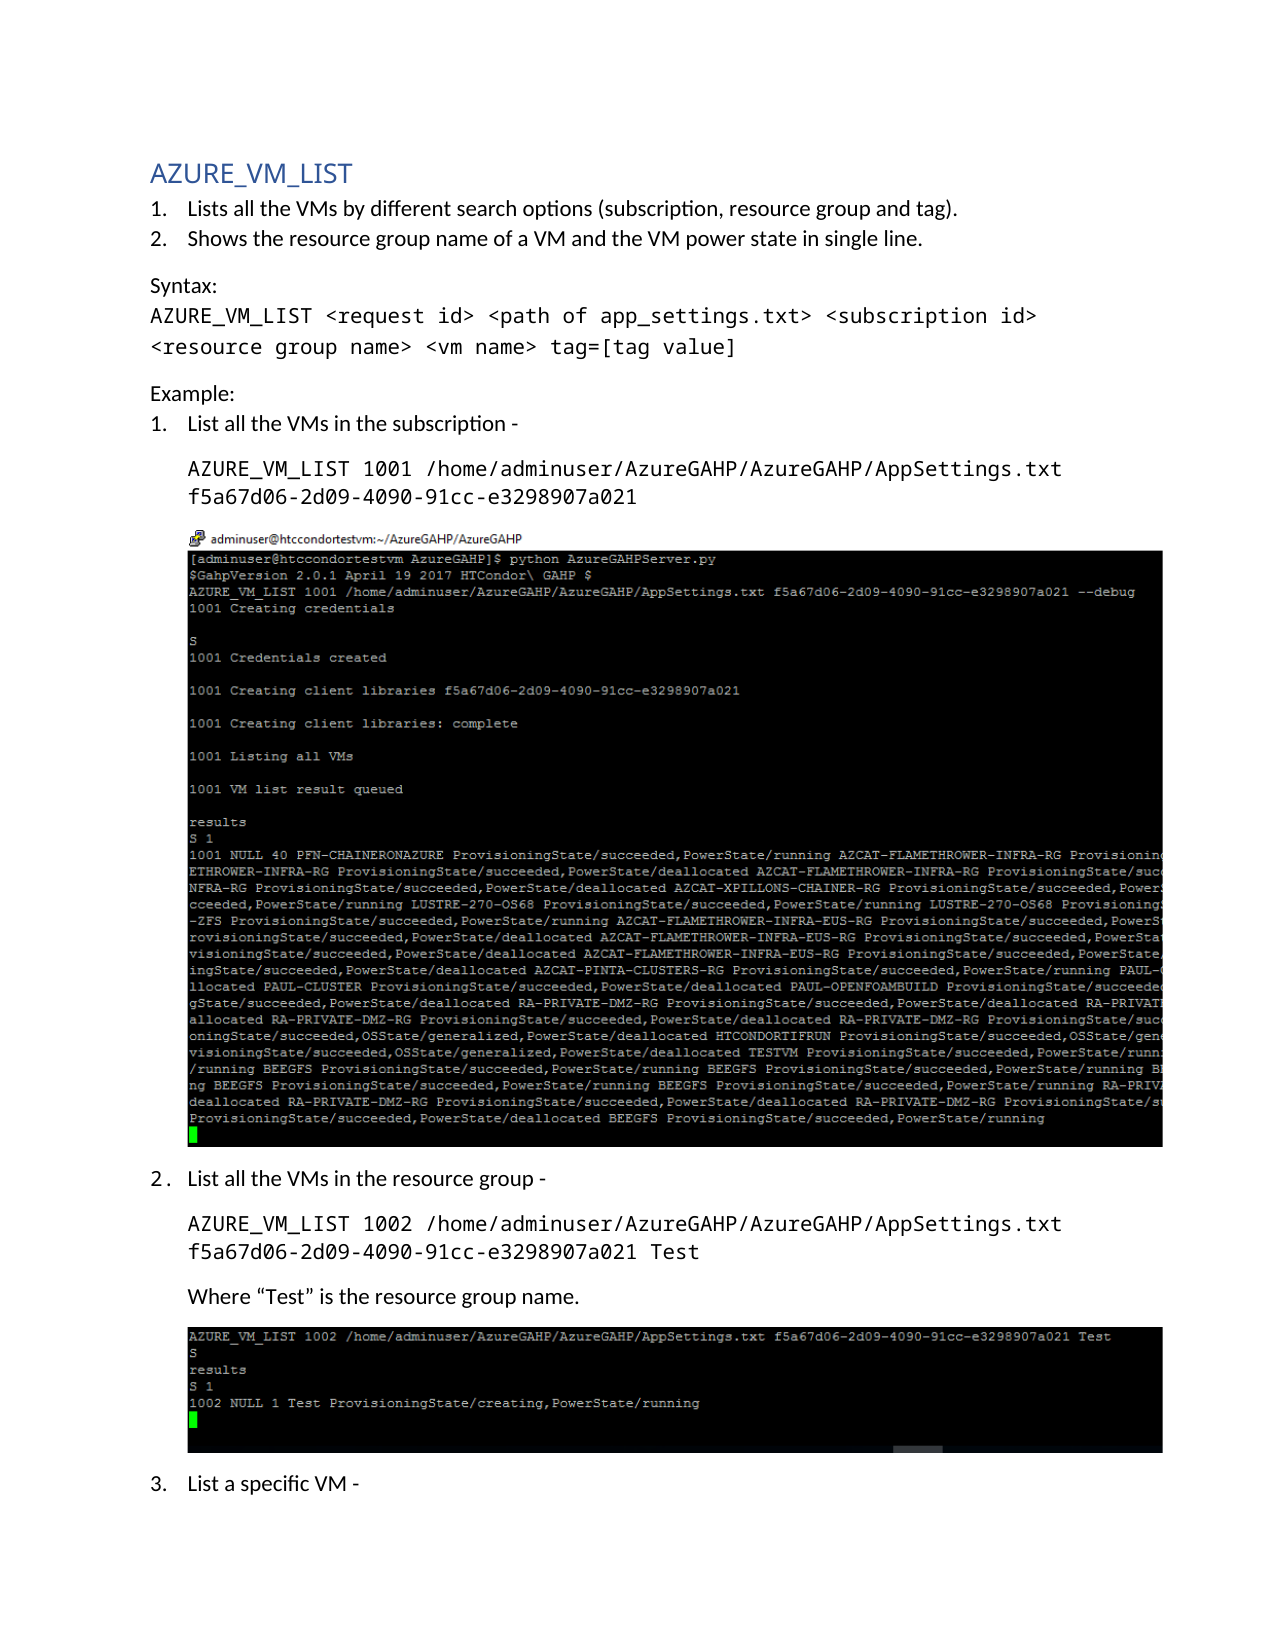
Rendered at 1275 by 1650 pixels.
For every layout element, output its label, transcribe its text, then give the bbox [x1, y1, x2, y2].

text Example: [150, 379, 1125, 407]
text Syntax: [150, 271, 1125, 299]
list List all the VMs in the subscription - [150, 409, 1125, 437]
text AZURE_VM_LIST 1002 /home/adminuser/AzureGAHP/AzureGAHP/AppSettings.txt f5a67d06-2d09-4090-91cc-e3298907a021 Test [187, 1209, 1125, 1266]
list Shows the resource group name of a VM and the VM power state in single line. [150, 224, 1125, 252]
list List all the VMs in the resource group - [150, 1164, 1125, 1192]
list Lists all the VMs by different search options (subscription, resource group and tag). [150, 194, 1125, 222]
list AZURE_VM_LIST <request id> <path of app_settings.txt> <subscription id> <resource group name> <vm name> tag=[tag value] [150, 301, 1125, 360]
subtitle AZURE_VM_LIST [150, 154, 1125, 191]
text Where “Test” is the resource group name. [187, 1282, 1125, 1310]
text AZURE_VM_LIST 1001 /home/adminuser/AzureGAHP/AzureGAHP/AppSettings.txt f5a67d06-2d09-4090-91cc-e3298907a021 [187, 454, 1125, 511]
picture [187, 1327, 1163, 1453]
list List a specific VM - [150, 1469, 1125, 1497]
picture [187, 527, 1163, 1147]
